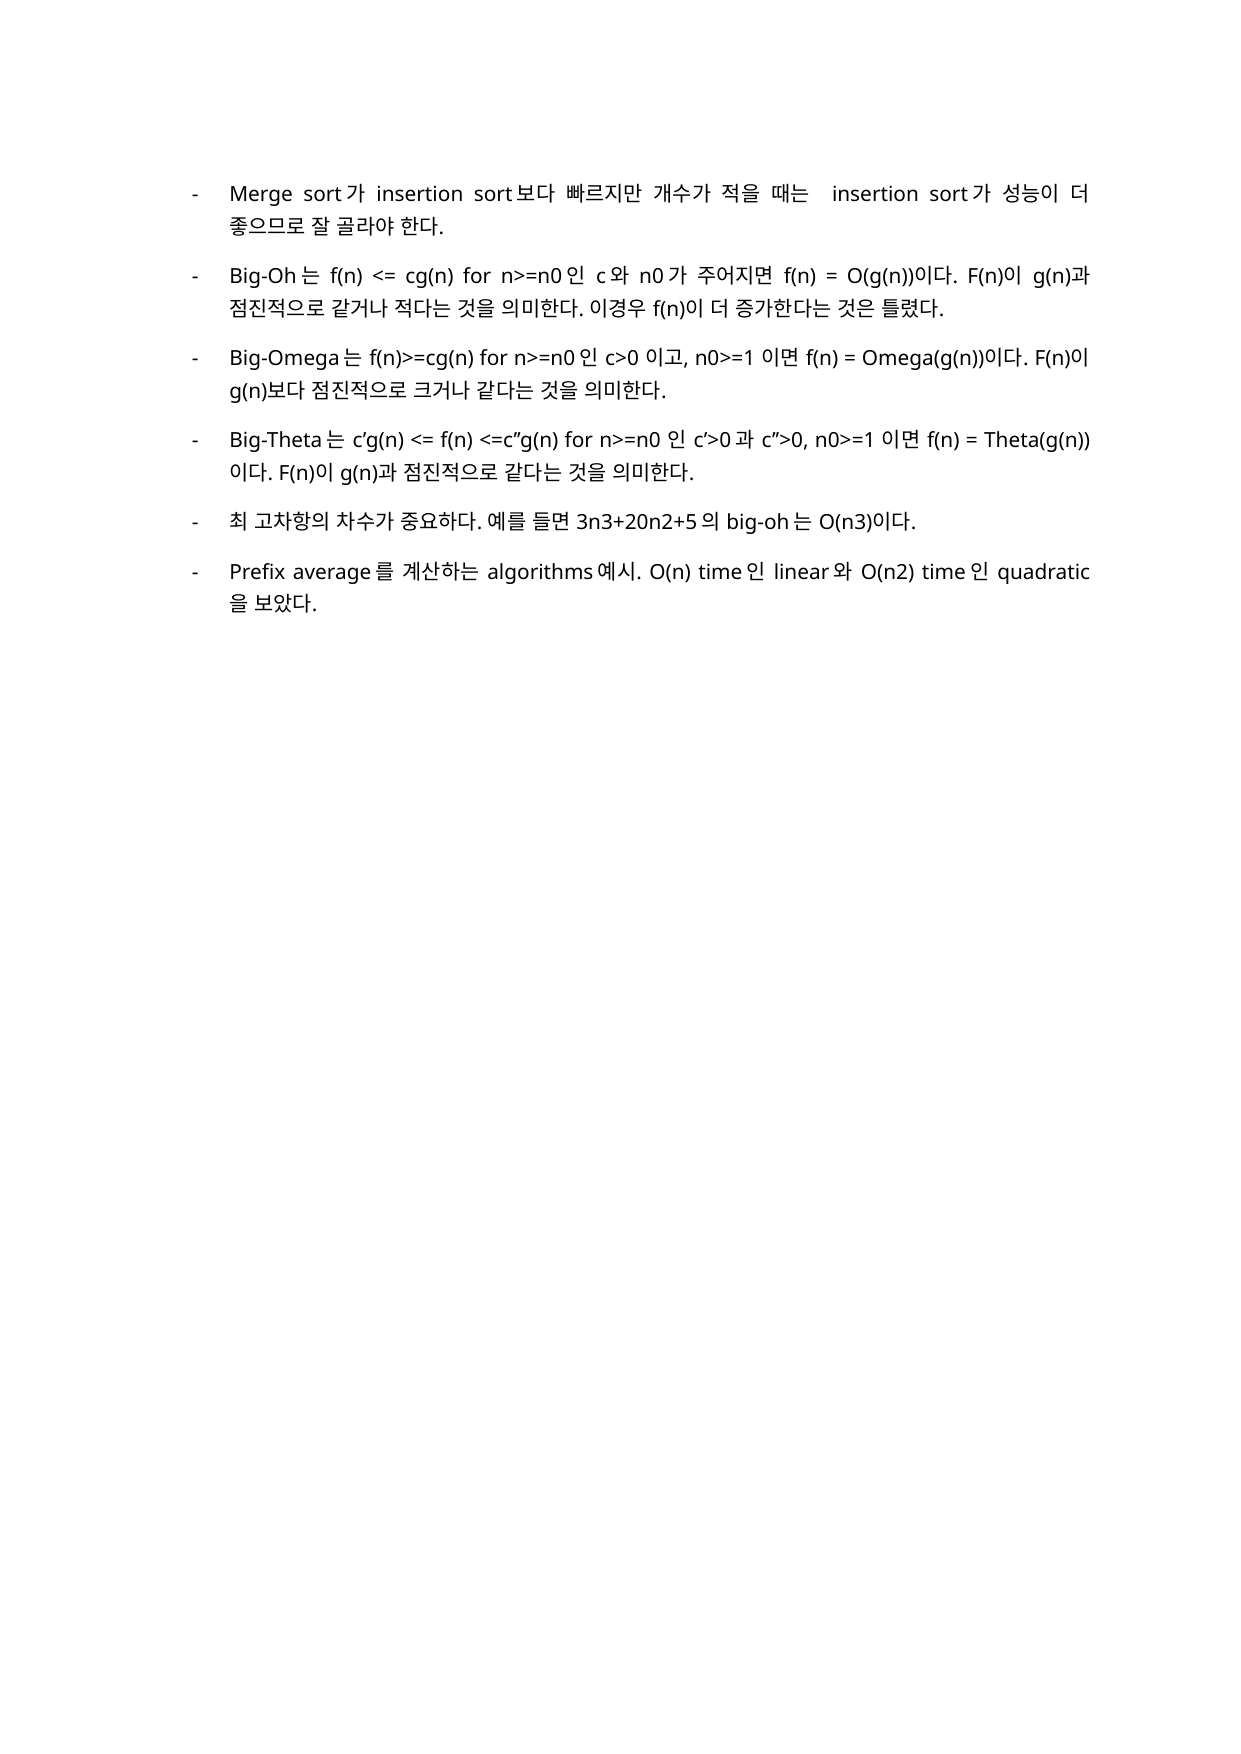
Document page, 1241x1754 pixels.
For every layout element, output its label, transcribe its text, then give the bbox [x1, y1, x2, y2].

list Big-Omega는 f(n)>=cg(n) for n>=n0인 c>0 이고, n0>=1 이면 f(n) = Omega(g(n))이다. F(n)이 g(n)보다 점진적으로 크거나 같다는 것을 의미한다. [192, 341, 1090, 404]
list Prefix average를 계산하는 algorithms예시. O(n) time인 linear와 O(n2) time인 quadratic을 보았다. [192, 555, 1090, 618]
list Big-Theta는 c’g(n) <= f(n) <=c’’g(n) for n>=n0 인 c’>0과 c’’>0, n0>=1 이면 f(n) = Theta(g(n)) 이다. F(n)이 g(n)과 점진적으로 같다는 것을 의미한다. [192, 423, 1090, 486]
list Merge sort가 insertion sort보다 빠르지만 개수가 적을 때는 insertion sort가 성능이 더 좋으므로 잘 골라야 한다. [192, 177, 1090, 240]
list Big-Oh는 f(n) <= cg(n) for n>=n0인 c와 n0가 주어지면 f(n) = O(g(n))이다. F(n)이 g(n)과 점진적으로 같거나 적다는 것을 의미한다. 이경우 f(n)이 더 증가한다는 것은 틀렸다. [192, 259, 1090, 322]
list 최 고차항의 차수가 중요하다. 예를 들면 3n3+20n2+5의 big-oh는 O(n3)이다. [192, 506, 1090, 536]
